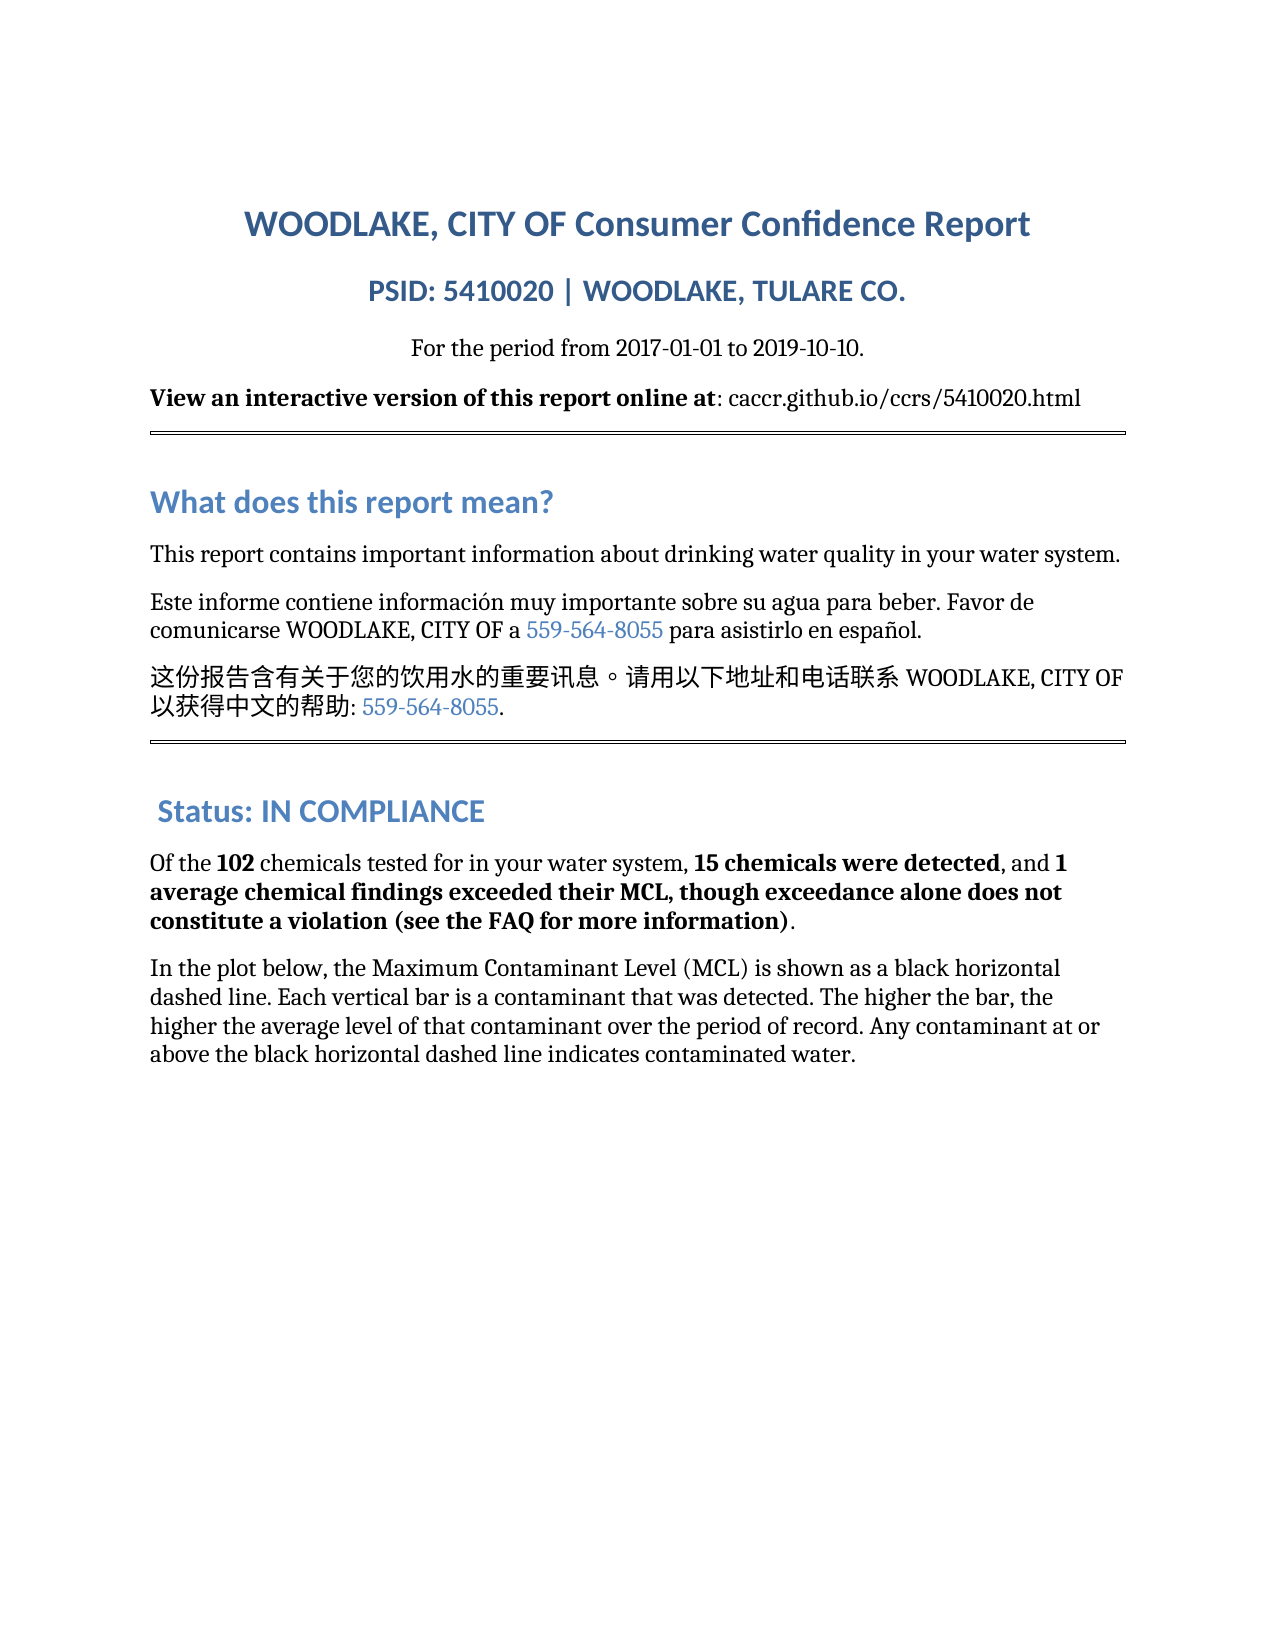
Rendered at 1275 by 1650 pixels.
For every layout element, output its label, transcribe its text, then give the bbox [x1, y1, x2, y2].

subtitle What does this report mean? [150, 481, 1125, 521]
text Of the 102 chemicals tested for in your water system, 15 chemicals were detected, and 1 average chemical findings exceeded their MCL, though exceedance alone does not constitute a violation (see the FAQ for more information). [150, 849, 1125, 935]
text 这份报告含有关于您的饮用水的重要讯息。请用以下地址和电话联系 WOODLAKE, CITY OF 以获得中文的帮助: 559-564-8055. [150, 664, 1125, 721]
text This report contains important information about drinking water quality in your water system. [150, 540, 1125, 569]
title WOODLAKE, CITY OF Consumer Confidence Report [150, 200, 1125, 246]
subtitle PSID: 5410020 | WOODLAKE, TULARE CO. [150, 271, 1125, 309]
text View an interactive version of this report online at: caccr.github.io/ccrs/5410020.html [150, 383, 1125, 412]
text For the period from 2017-01-01 to 2019-10-10. [150, 334, 1125, 363]
text Este informe contiene información muy importante sobre su agua para beber. Favor de comunicarse WOODLAKE, CITY OF a 559-564-8055 para asistirlo en español. [150, 588, 1125, 645]
subtitle Status: IN COMPLIANCE [150, 790, 1125, 830]
text In the plot below, the Maximum Contaminant Level (MCL) is shown as a black horizontal dashed line. Each vertical bar is a contaminant that was detected. The higher the bar, the higher the average level of that contaminant over the period of record. Any contaminant at or above the black horizontal dashed line indicates contaminated water. [150, 954, 1125, 1069]
